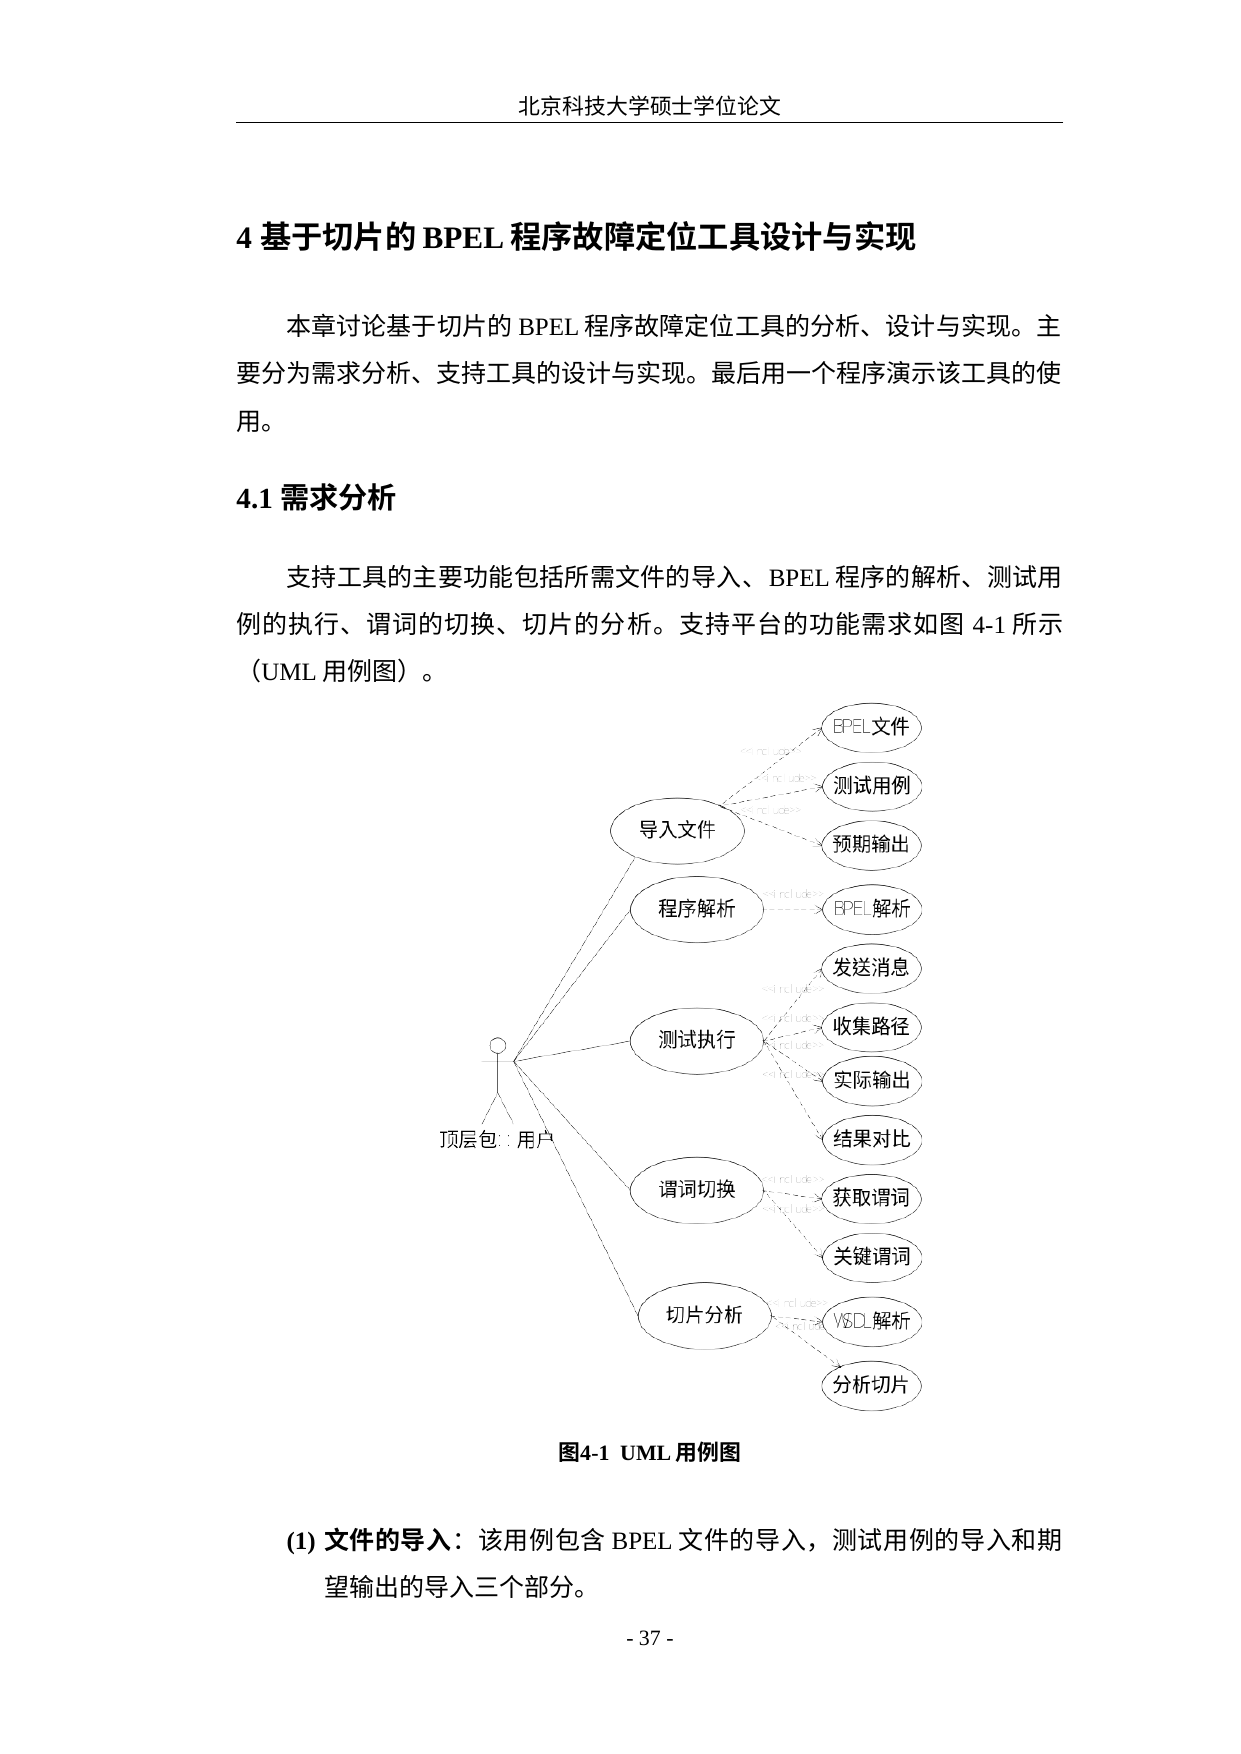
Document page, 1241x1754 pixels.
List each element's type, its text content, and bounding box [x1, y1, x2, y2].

text 基于切片的BPEL程序故障定位工具设计与实现 [236, 213, 1063, 258]
text 需求分析 [236, 475, 1063, 517]
text 本章讨论基于切片的BPEL程序故障定位工具的分析、设计与实现。主要分为需求分析、支持工具的设计与实现。最后用一个程序演示该工具的使用。 [236, 307, 1063, 437]
text 支持工具的主要功能包括所需文件的导入、BPEL程序的解析、测试用例的执行、谓词的切换、切片的分析。支持平台的功能需求如图4-1所示（UML用例图）。 [236, 557, 1063, 687]
list 文件的导入：该用例包含BPEL文件的导入，测试用例的导入和期望输出的导入三个部分。 [286, 1520, 1063, 1604]
text 图4-1 UML用例图 [236, 1435, 1063, 1467]
